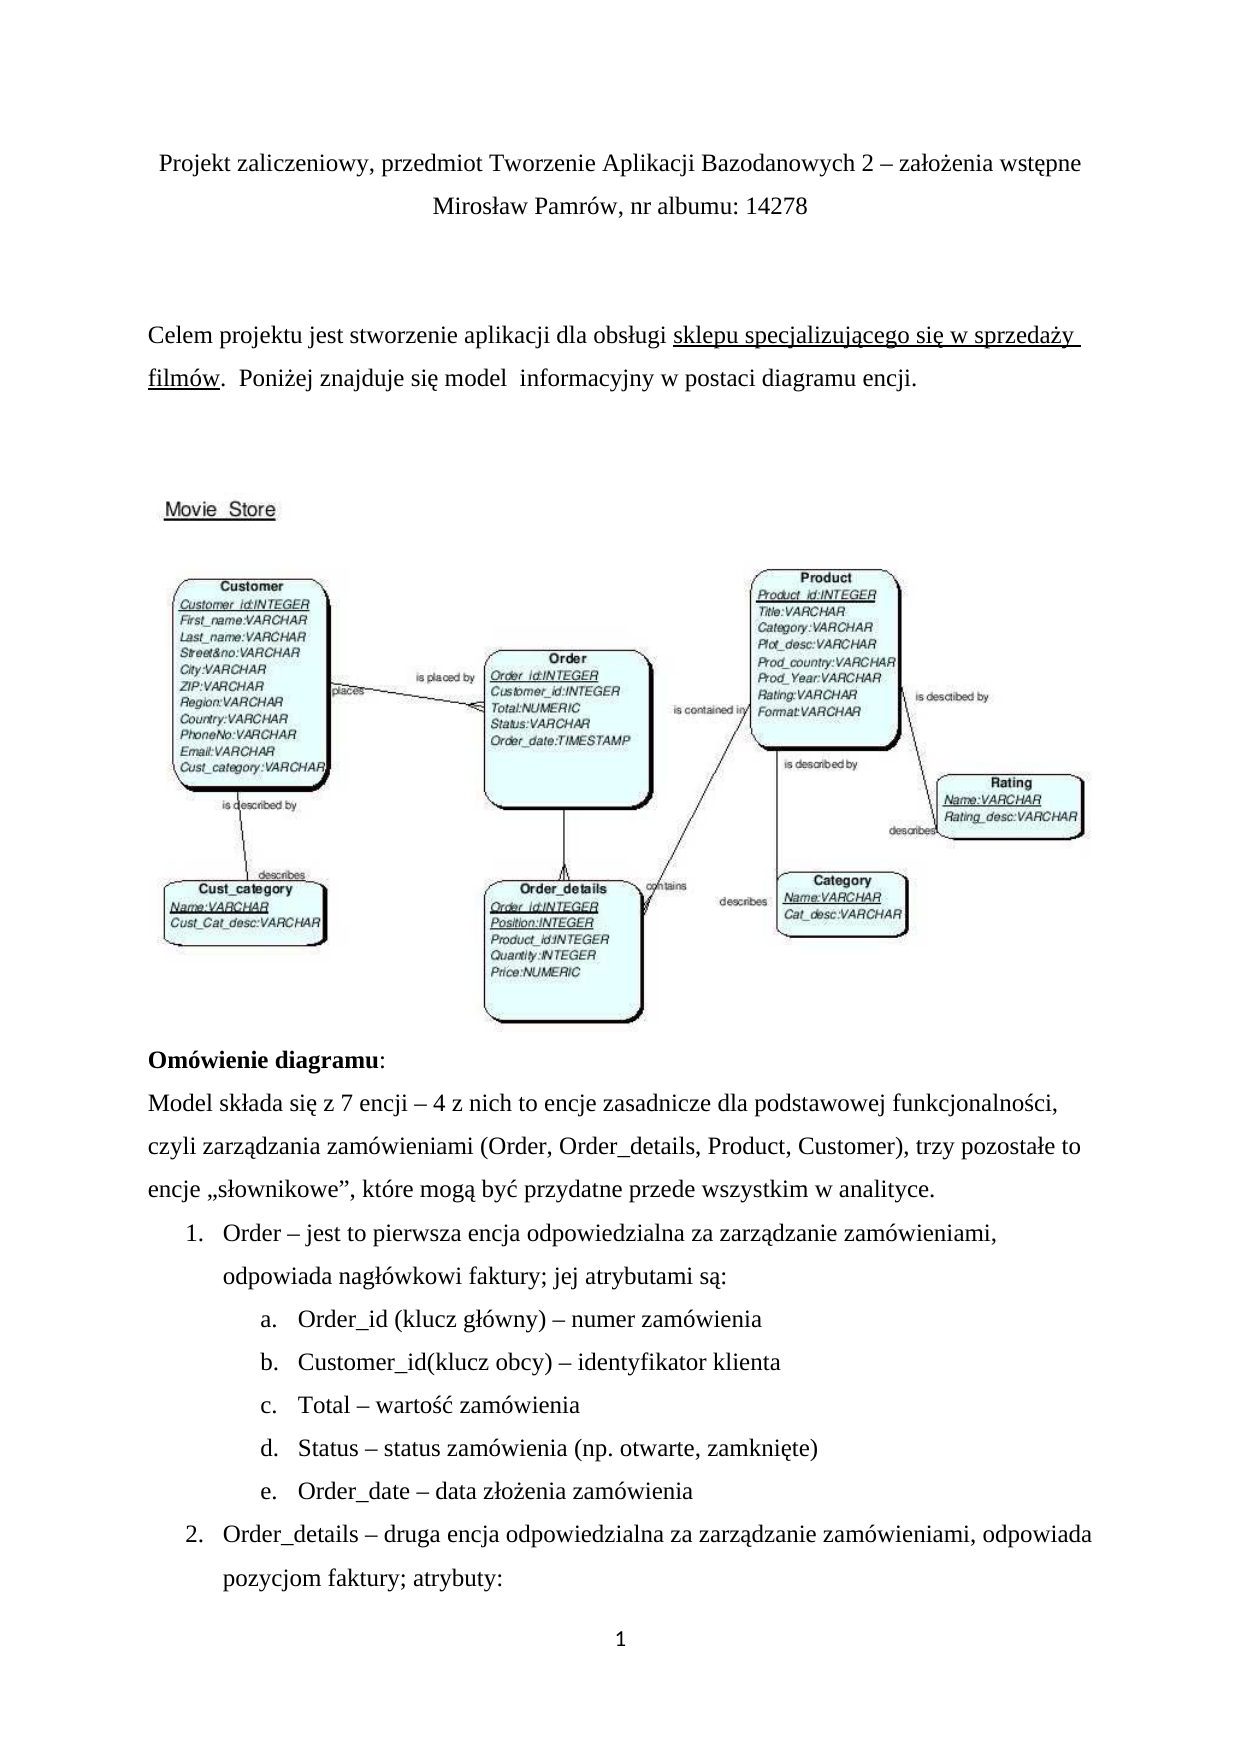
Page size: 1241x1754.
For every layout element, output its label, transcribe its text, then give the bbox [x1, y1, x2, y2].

text Mirosław Pamrów, nr albumu: 14278 [148, 191, 1093, 219]
list Total – wartość zamówienia [260, 1390, 1093, 1419]
text Model składa się z 7 encji – 4 z nich to encje zasadnicze dla podstawowej funkcjonalności, czyli zarządzania zamówieniami (Order, Order_details, Product, Customer), trzy pozostałe to encje „słownikowe”, które mogą być przydatne przede wszystkim w analityce. [148, 1088, 1093, 1203]
list Customer_id(klucz obcy) – identyfikator klienta [260, 1347, 1093, 1376]
list Order_details – druga encja odpowiedzialna za zarządzanie zamówieniami, odpowiada pozycjom faktury; atrybuty: [185, 1519, 1093, 1591]
list Status – status zamówienia (np. otwarte, zamknięte) [260, 1433, 1093, 1462]
list Order_date – data złożenia zamówienia [260, 1476, 1093, 1505]
text Omówienie diagramu: [148, 1045, 1093, 1074]
picture [147, 492, 1093, 1032]
list Order_id (klucz główny) – numer zamówienia [260, 1304, 1093, 1333]
text Projekt zaliczeniowy, przedmiot Tworzenie Aplikacji Bazodanowych 2 – założenia wstępne [148, 148, 1093, 176]
list Order – jest to pierwsza encja odpowiedzialna za zarządzanie zamówieniami, odpowiada nagłówkowi faktury; jej atrybutami są: [185, 1218, 1093, 1289]
text Celem projektu jest stworzenie aplikacji dla obsługi sklepu specjalizującego się w sprzedaży filmów. Poniżej znajduje się model informacyjny w postaci diagramu encji. [148, 320, 1093, 392]
